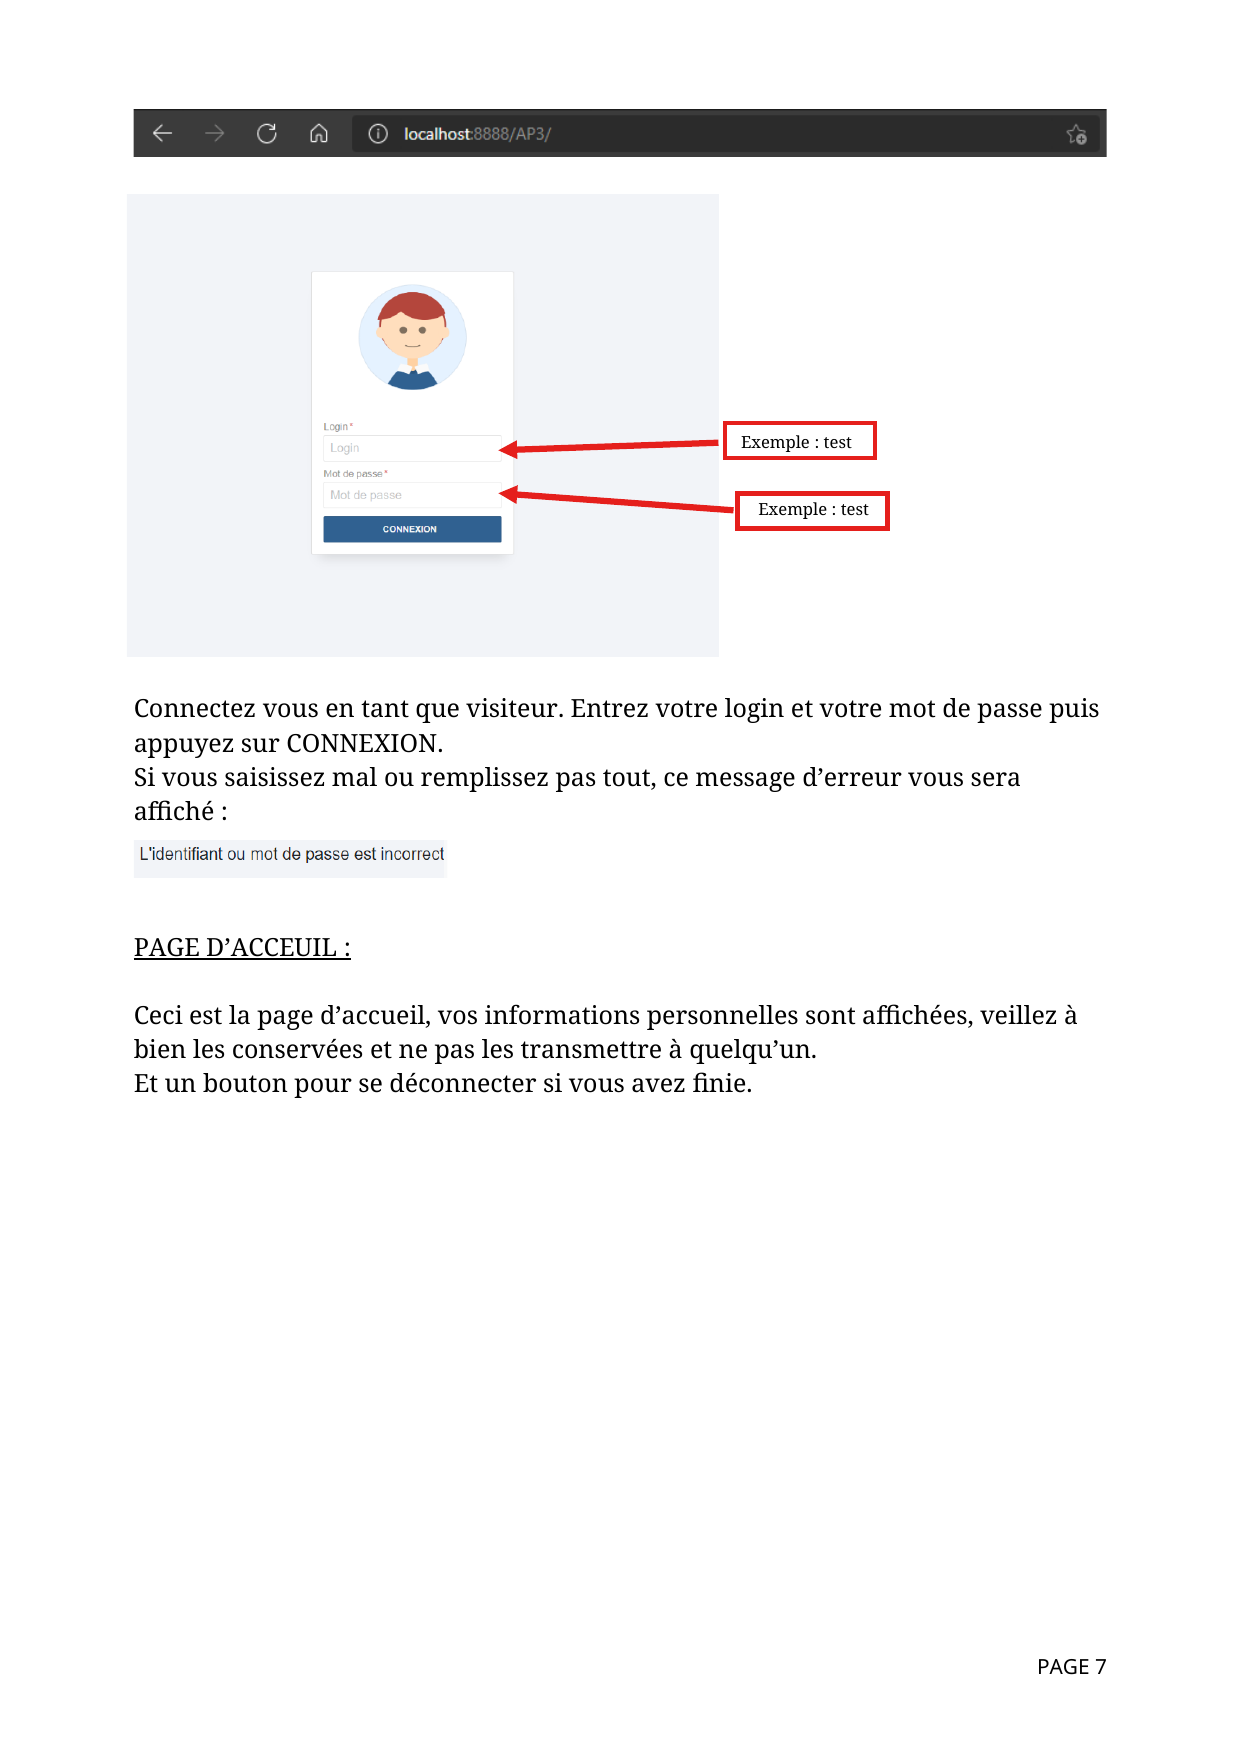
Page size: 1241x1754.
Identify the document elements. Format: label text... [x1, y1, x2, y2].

text Ceci est la page d’accueil, vos informations personnelles sont affichées, veillez à bien les conservées et ne pas les transmettre à quelqu’un. [133, 998, 1107, 1066]
picture [133, 109, 1107, 157]
text Connectez vous en tant que visiteur. Entrez votre login et votre mot de passe puis appuyez sur CONNEXION. [133, 691, 1107, 759]
text PAGE D’ACCEUIL : [133, 929, 1107, 964]
picture [133, 840, 448, 878]
text Et un bouton pour se déconnecter si vous avez finie. [133, 1066, 1107, 1100]
text Si vous saisissez mal ou remplissez pas tout, ce message d’erreur vous sera affiché : [133, 759, 1107, 827]
picture [126, 194, 719, 657]
